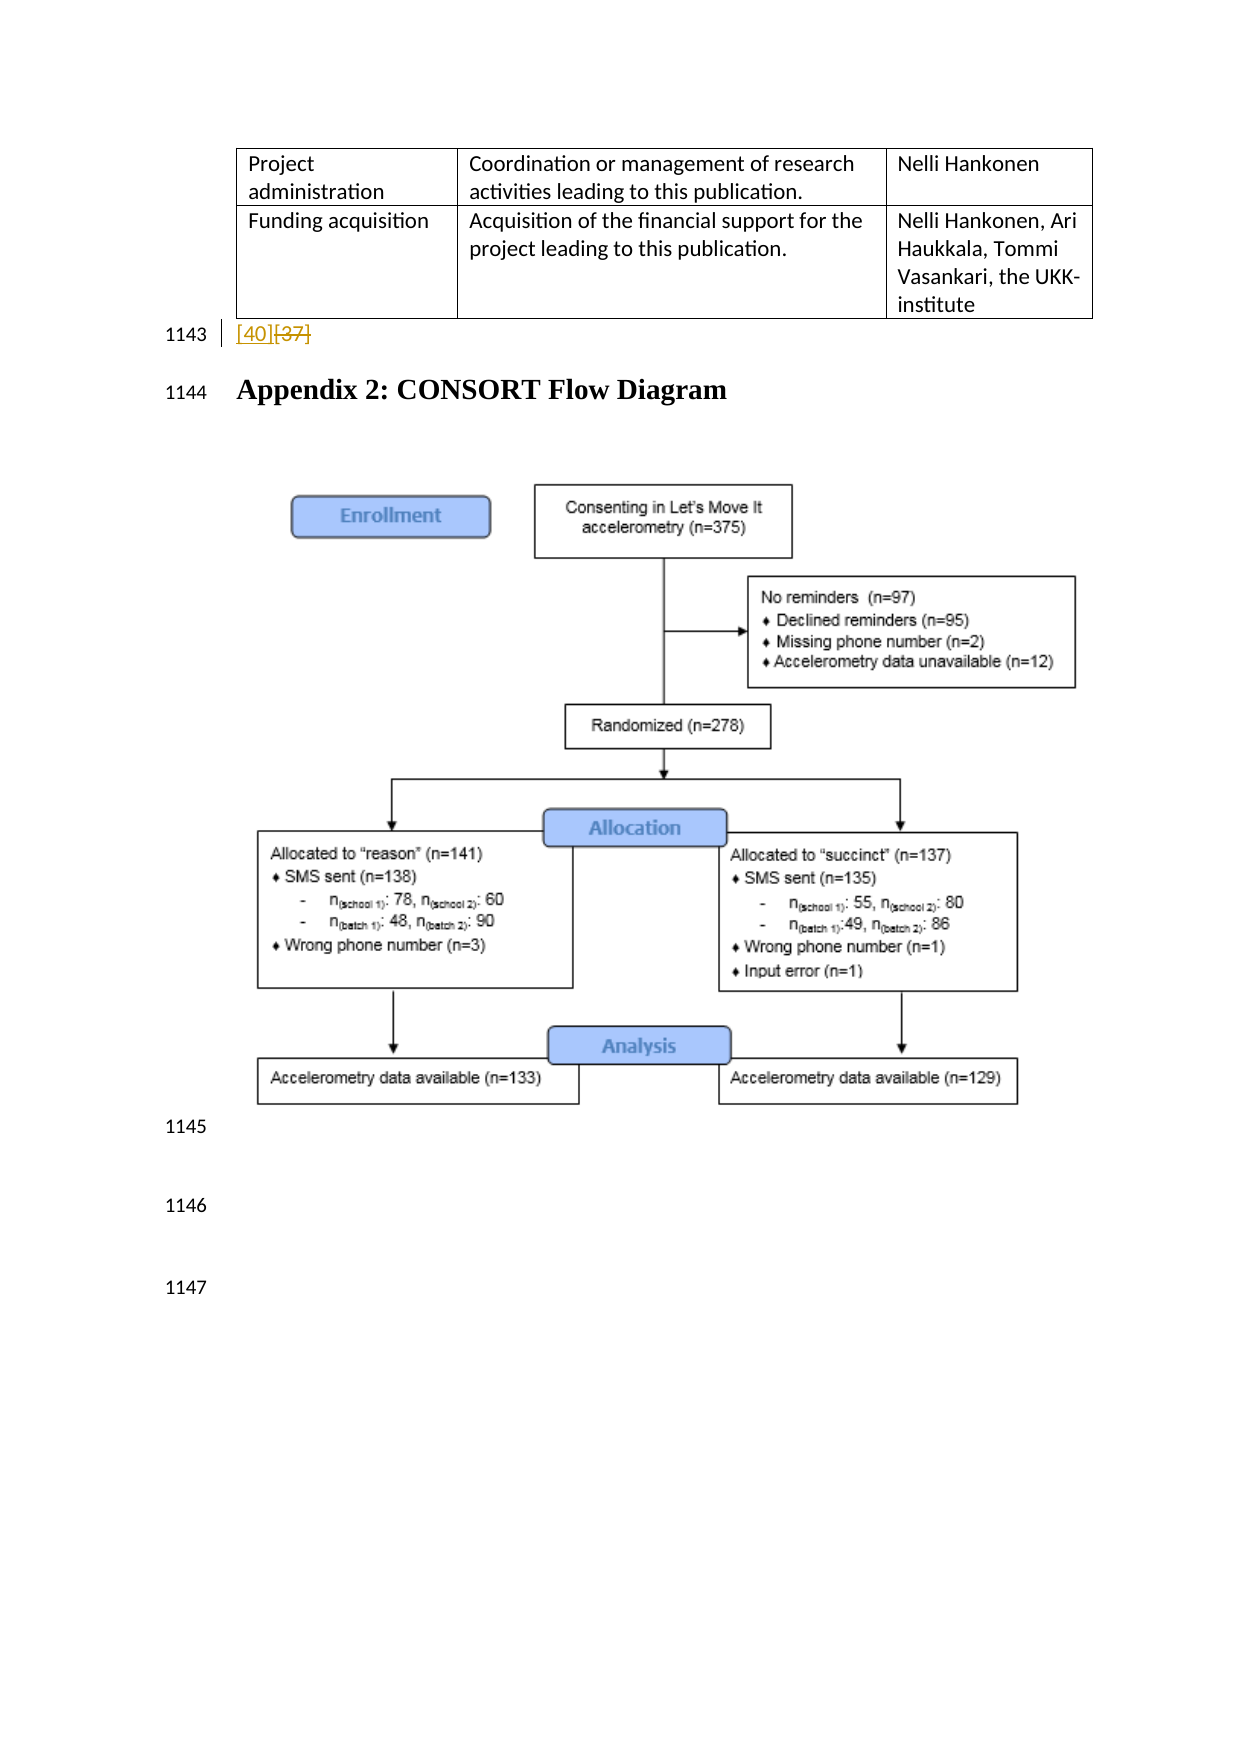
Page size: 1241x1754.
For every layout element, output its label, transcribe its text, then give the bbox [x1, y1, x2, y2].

picture [236, 464, 1093, 1134]
table_cell Nelli Hankonen [887, 149, 1092, 205]
table_cell Funding acquisition [237, 206, 457, 318]
table_cell Coordination or management of research activities leading to this publication. [458, 149, 886, 205]
table_cell Acquisition of the financial support for the project leading to this publication. [458, 206, 886, 318]
table_cell Project administration [237, 149, 457, 205]
table_cell Nelli Hankonen, Ari Haukkala, Tommi Vasankari, the UKK-institute [887, 206, 1092, 318]
subtitle Appendix 2: CONSORT Flow Diagram [236, 372, 1092, 406]
